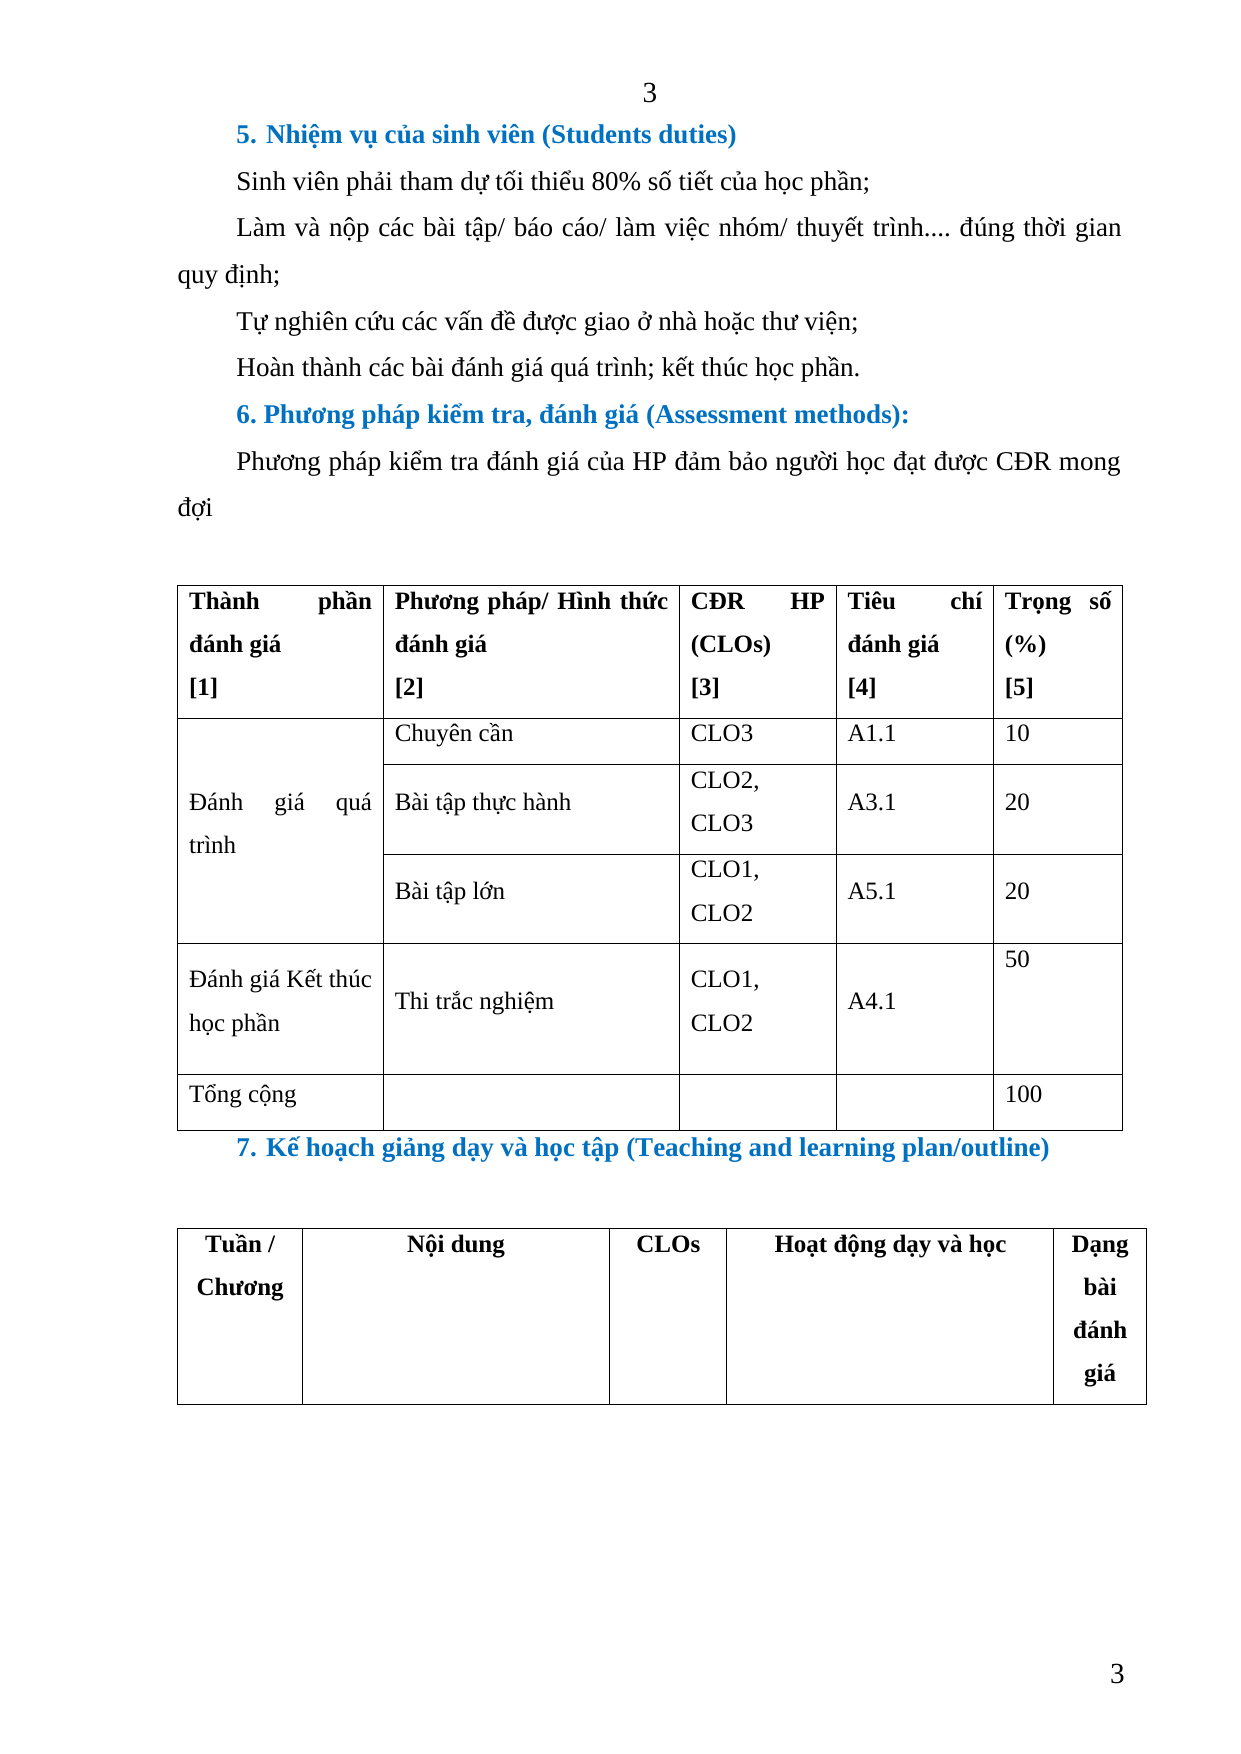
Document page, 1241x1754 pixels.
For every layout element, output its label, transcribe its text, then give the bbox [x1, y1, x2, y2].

table_cell CLO3 [680, 719, 836, 764]
table_cell CLO1, CLO2 [680, 855, 836, 943]
table_header Nội dung [303, 1229, 609, 1404]
text Làm và nộp các bài tập/ báo cáo/ làm việc nhóm/ thuyết trình.... đúng thời gian quy định; [177, 211, 1122, 289]
table_header Dạng bài đánh giá [1054, 1229, 1146, 1404]
text Tự nghiên cứu các vấn đề được giao ở nhà hoặc thư viện; [177, 305, 1122, 336]
table_cell A4.1 [837, 944, 993, 1073]
table_cell 20 [994, 765, 1122, 853]
table_cell 20 [994, 855, 1122, 943]
table_header Thành phần đánh giá [1] [178, 586, 383, 717]
table_header CĐR HP (CLOs) [3] [680, 586, 836, 717]
table_cell [384, 1075, 679, 1130]
table_cell [680, 1075, 836, 1130]
text Hoàn thành các bài đánh giá quá trình; kết thúc học phần. [177, 351, 1122, 383]
table_cell [837, 1075, 993, 1130]
table_header CLOs [610, 1229, 726, 1404]
table_cell Bài tập lớn [384, 855, 679, 943]
text Phương pháp kiểm tra đánh giá của HP đảm bảo người học đạt được CĐR mong đợi [177, 445, 1122, 523]
table_cell A1.1 [837, 719, 993, 764]
table_cell Đánh giá Kết thúc học phần [178, 944, 383, 1073]
table_cell Tổng cộng [178, 1075, 383, 1130]
table_header Hoạt động dạy và học [727, 1229, 1053, 1404]
table_cell Bài tập thực hành [384, 765, 679, 853]
table_cell 100 [994, 1075, 1122, 1130]
table_header Phương pháp/ Hình thức đánh giá [2] [384, 586, 679, 717]
text 5. Nhiệm vụ của sinh viên (Students duties) [177, 118, 1122, 149]
text 7. Kế hoạch giảng dạy và học tập (Teaching and learning plan/outline) [177, 1131, 1122, 1162]
table_cell A3.1 [837, 765, 993, 853]
table_cell Thi trắc nghiệm [384, 944, 679, 1073]
text Sinh viên phải tham dự tối thiểu 80% số tiết của học phần; [177, 165, 1122, 196]
table_cell Đánh giá quá trình [178, 719, 383, 943]
text 6. Phương pháp kiểm tra, đánh giá (Assessment methods): [177, 398, 1122, 429]
table_cell Chuyên cần [384, 719, 679, 764]
table_header Trọng số (%) [5] [994, 586, 1122, 717]
table_cell 50 [994, 944, 1122, 1073]
table_header Tiêu chí đánh giá [4] [837, 586, 993, 717]
table_cell A5.1 [837, 855, 993, 943]
table_cell 10 [994, 719, 1122, 764]
table_cell CLO1, CLO2 [680, 944, 836, 1073]
table_cell CLO2, CLO3 [680, 765, 836, 853]
table_header Tuần / Chương [178, 1229, 302, 1404]
